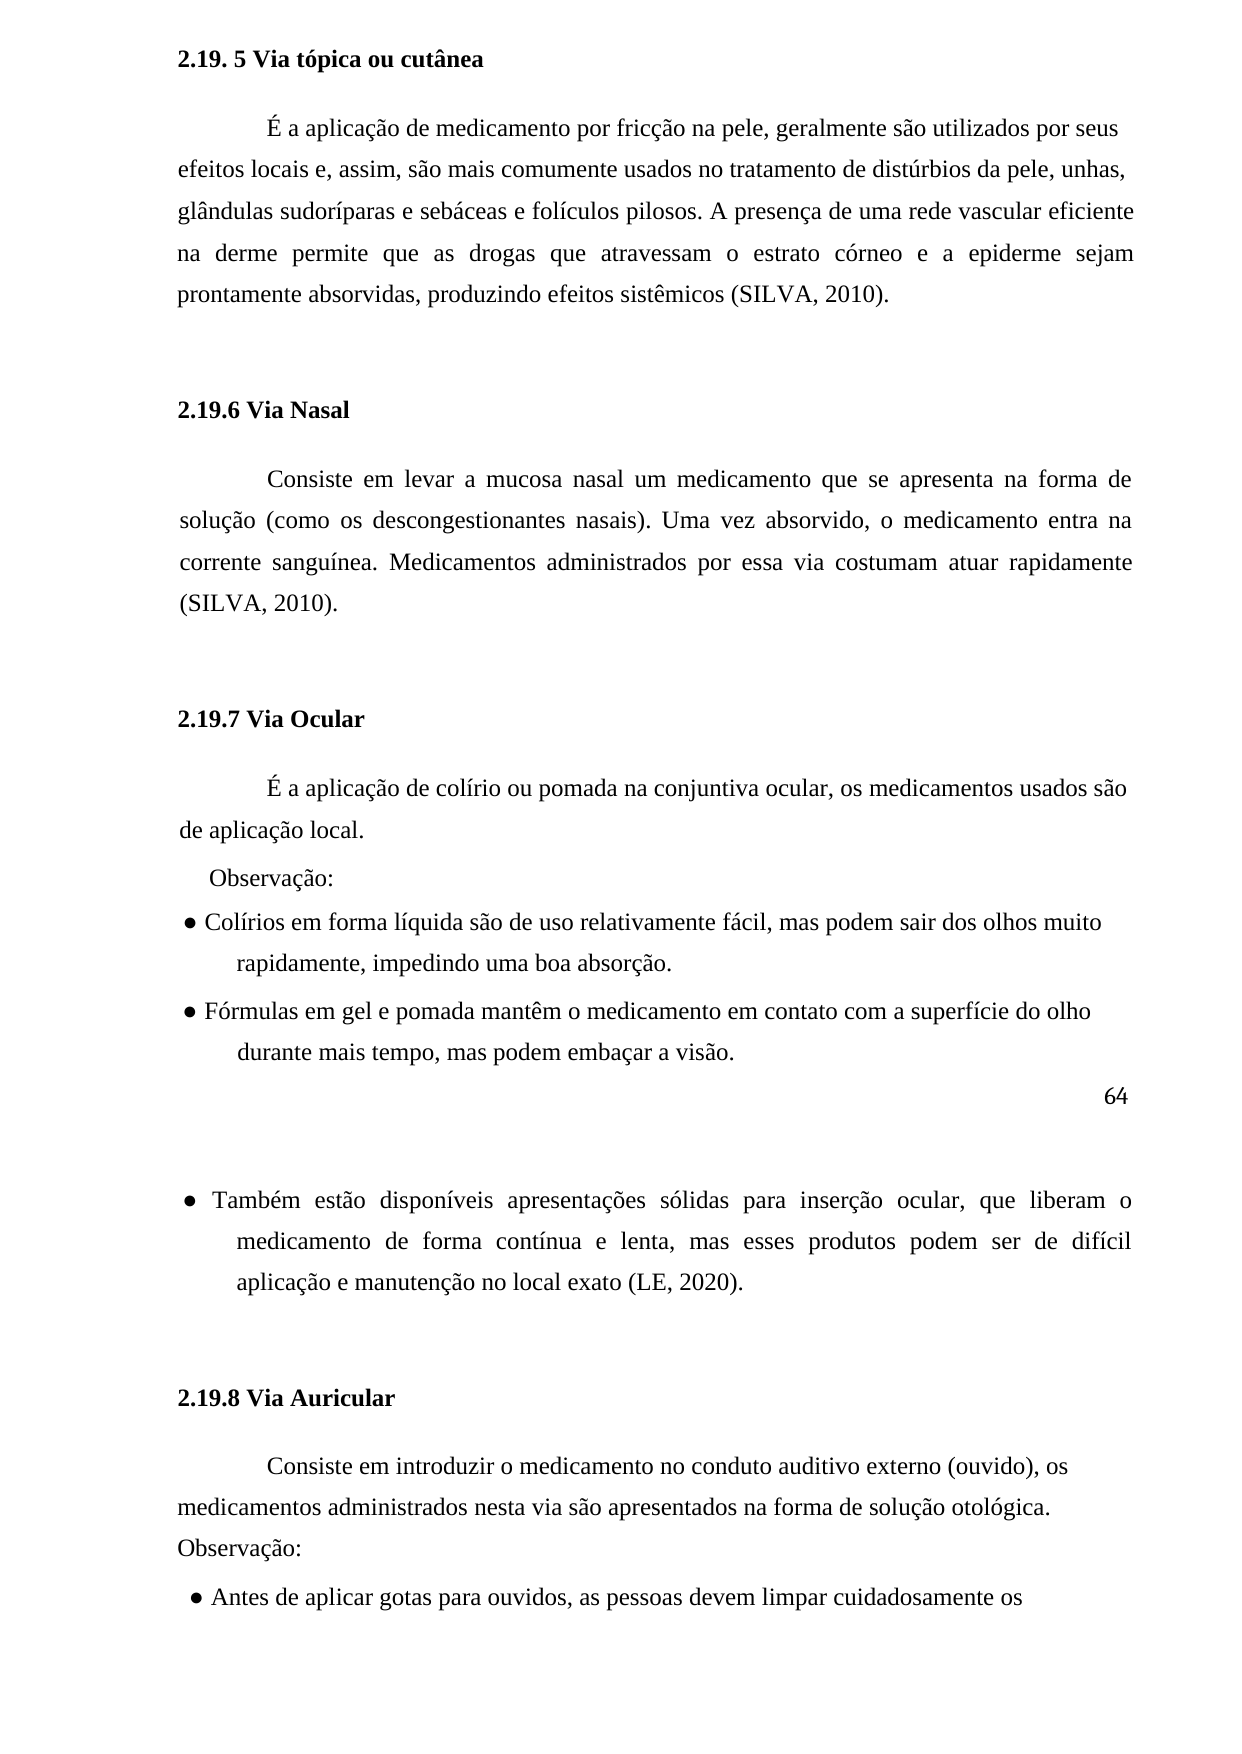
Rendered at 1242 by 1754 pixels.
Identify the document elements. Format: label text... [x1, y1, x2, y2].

text 2.19.7 Via Ocular [177, 704, 1136, 733]
text 64 [138, 1082, 1128, 1111]
text 2.19. 5 Via tópica ou cutânea [177, 44, 1136, 73]
text ● Colírios em forma líquida são de uso relativamente fácil, mas podem sair dos olhos muito rapidamente, impedindo uma boa absorção. [182, 907, 1103, 977]
text 2.19.6 Via Nasal [177, 396, 1136, 424]
text Observação: [209, 863, 1136, 891]
text ● Também estão disponíveis apresentações sólidas para inserção ocular, que liberam o medicamento de forma contínua e lenta, mas esses produtos podem ser de difícil aplicação e manutenção no local exato (LE, 2020). [182, 1184, 1133, 1296]
text glândulas sudoríparas e sebáceas e folículos pilosos. A presença de uma rede vascular eficiente na derme permite que as drogas que atravessam o estrato córneo e a epiderme sejam prontamente absorvidas, produzindo efeitos sistêmicos (SILVA, 2010). [177, 196, 1136, 308]
text 2.19.8 Via Auricular [177, 1383, 1136, 1411]
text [188, 1581, 1108, 1610]
text ● Fórmulas em gel e pomada mantêm o medicamento em contato com a superfície do olho durante mais tempo, mas podem embaçar a visão. [182, 996, 1092, 1066]
text É a aplicação de medicamento por fricção na pele, geralmente são utilizados por seus efeitos locais e, assim, são mais comumente usados no tratamento de distúrbios da pele, unhas, [178, 113, 1133, 183]
text Consiste em introduzir o medicamento no conduto auditivo externo (ouvido), os medicamentos administrados nesta via são apresentados na forma de solução otológica. Observação: [177, 1451, 1071, 1562]
text Consiste em levar a mucosa nasal um medicamento que se apresenta na forma de solução (como os descongestionantes nasais). Uma vez absorvido, o medicamento entra na corrente sanguínea. Medicamentos administrados por essa via costumam atuar rapidamente (SILVA, 2010). [179, 464, 1133, 617]
text É a aplicação de colírio ou pomada na conjuntiva ocular, os medicamentos usados são de aplicação local. [179, 773, 1130, 844]
